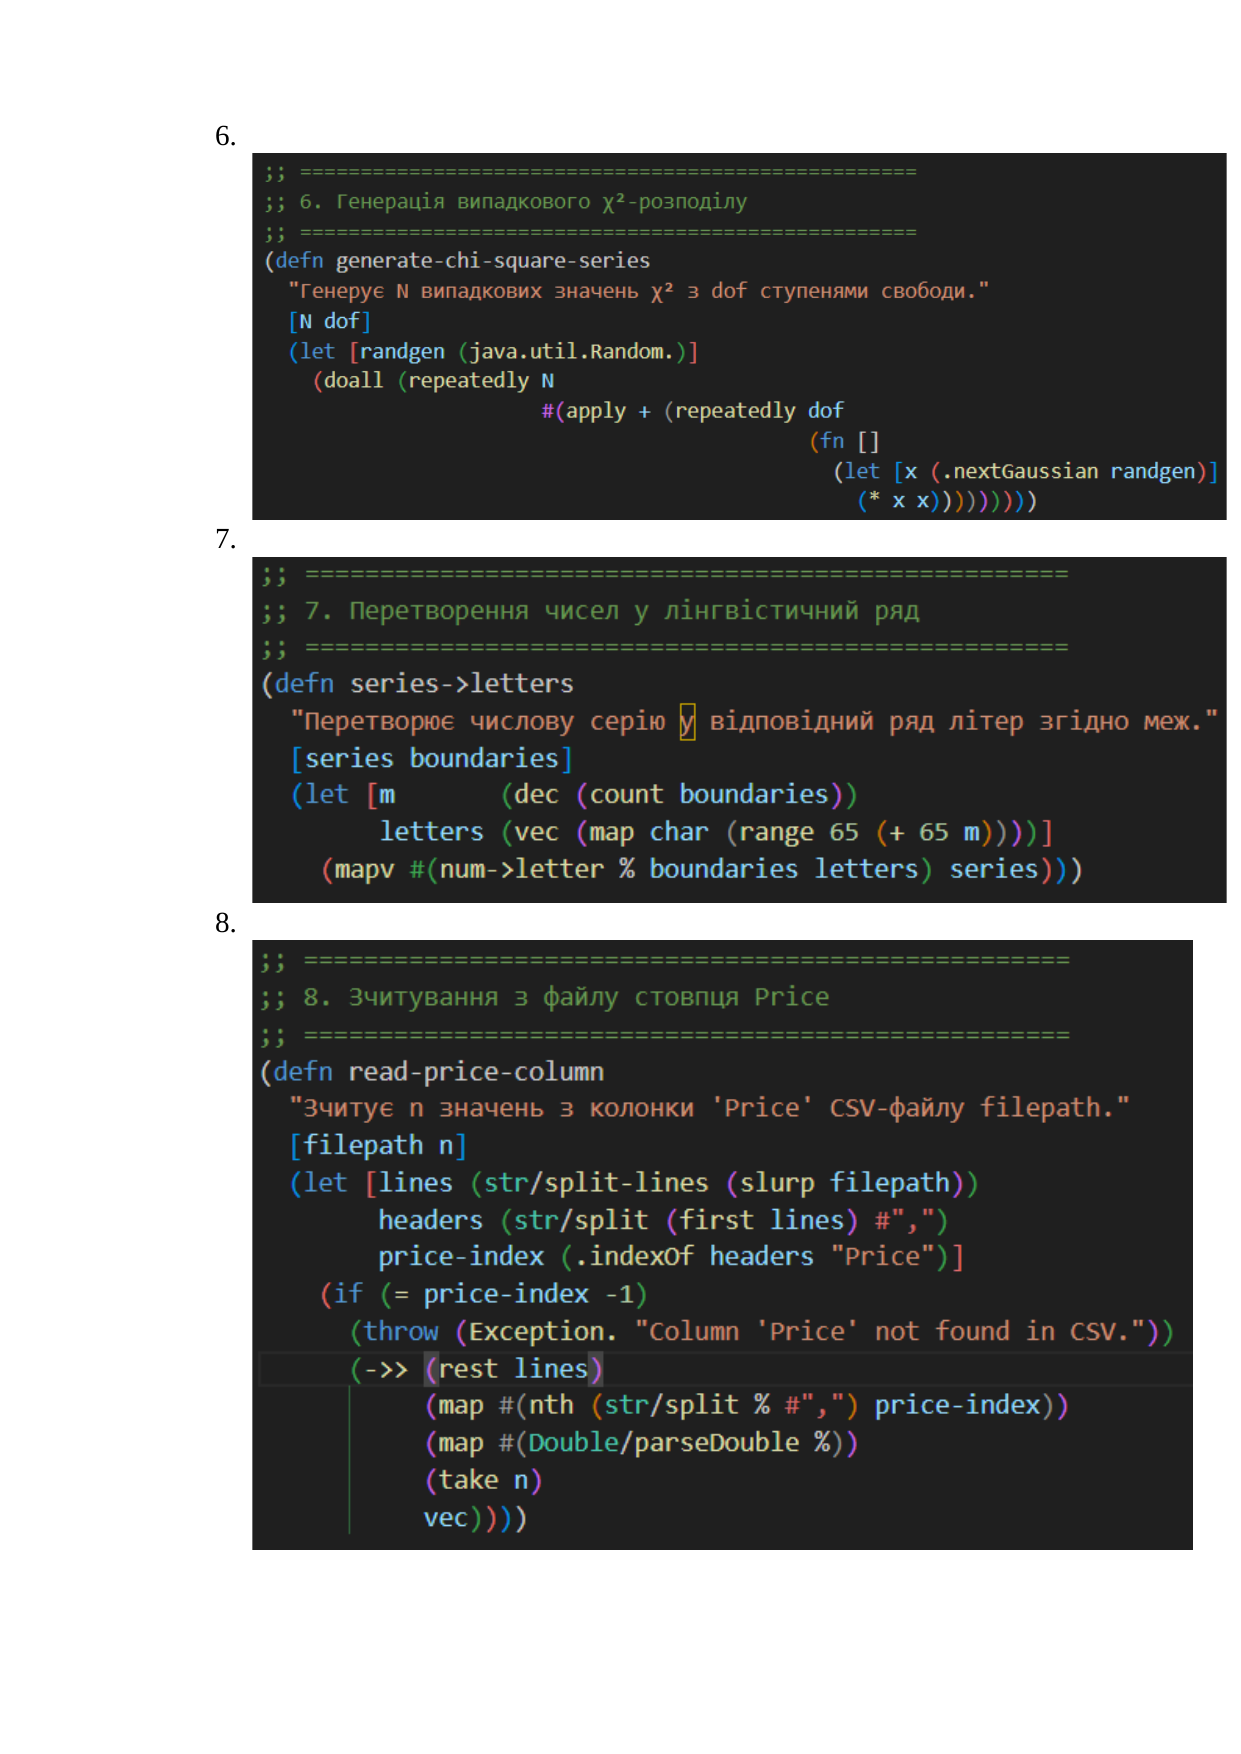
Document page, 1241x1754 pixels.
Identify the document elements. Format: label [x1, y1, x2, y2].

picture [252, 557, 1227, 903]
picture [252, 153, 1227, 520]
picture [252, 940, 1193, 1550]
